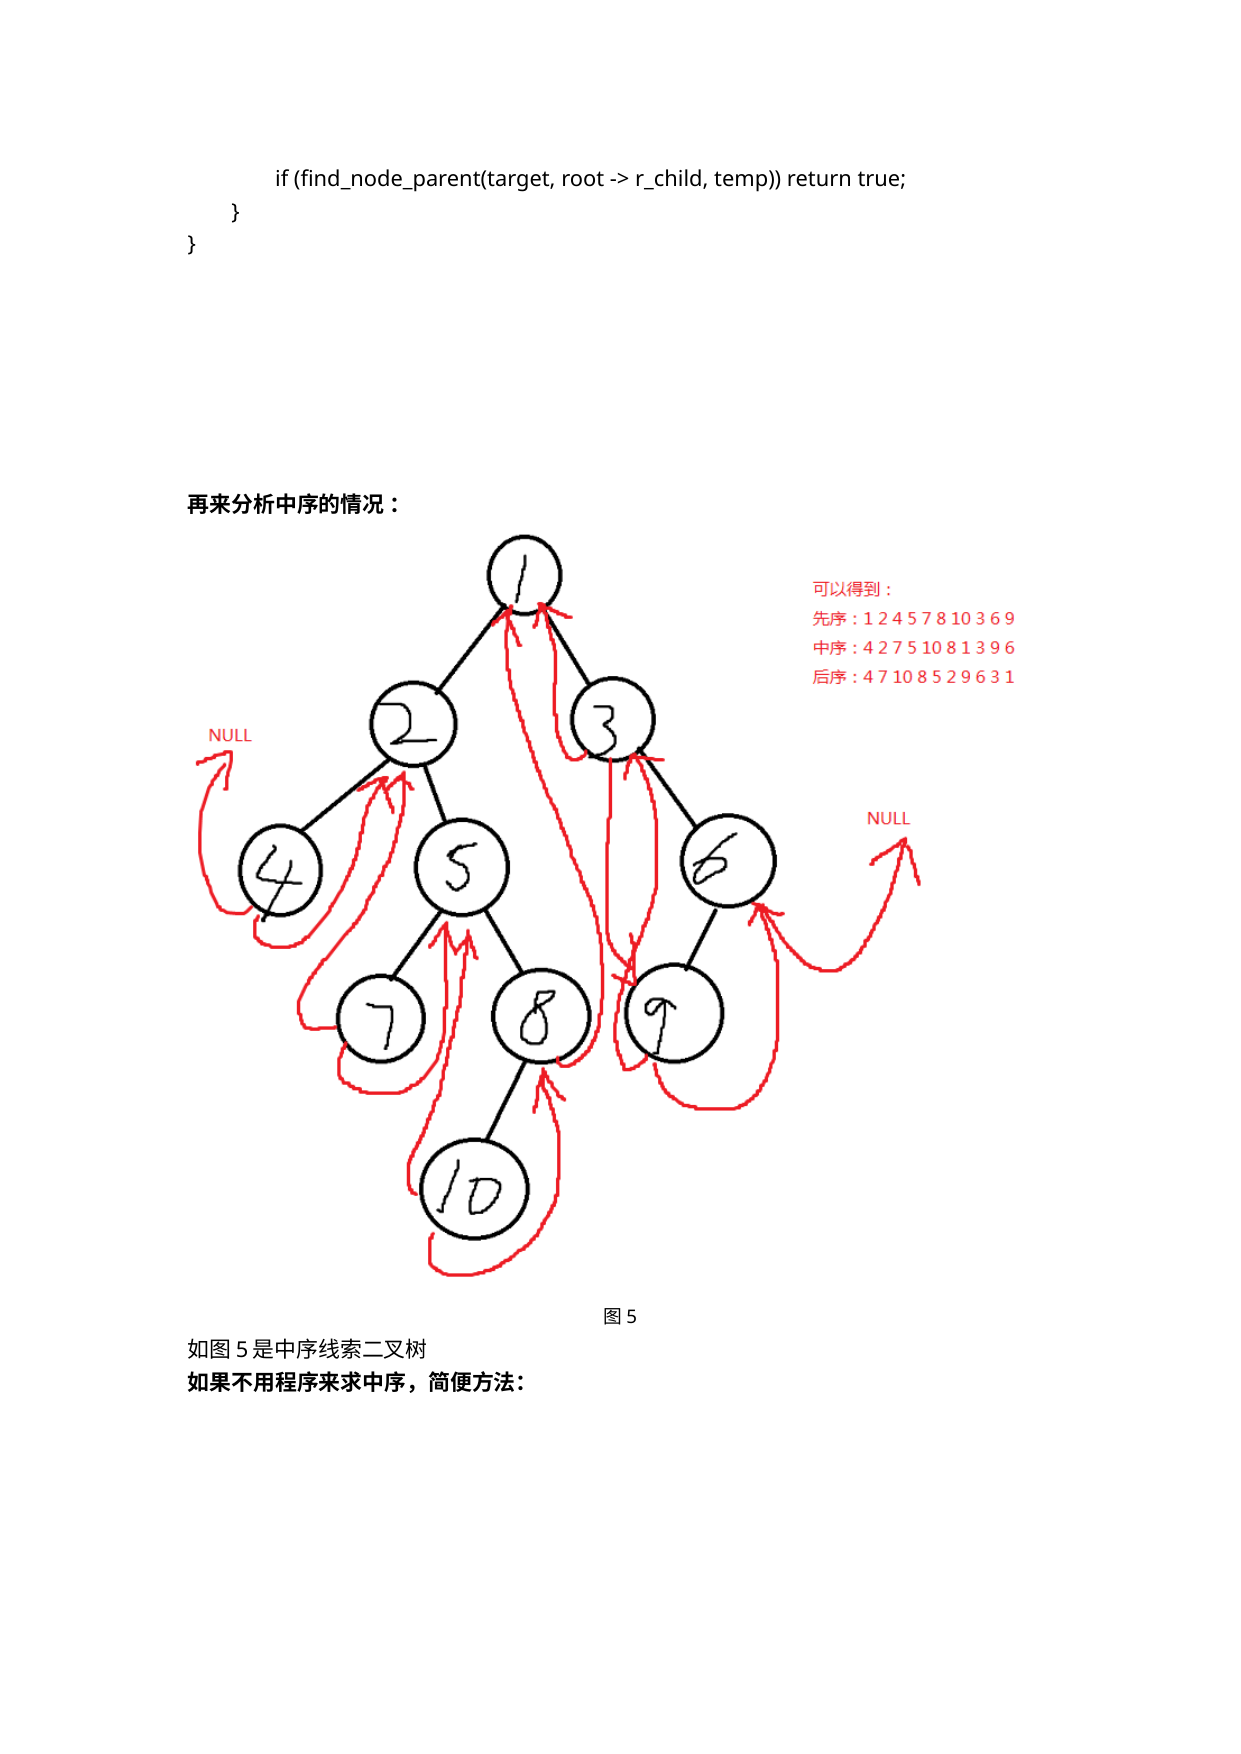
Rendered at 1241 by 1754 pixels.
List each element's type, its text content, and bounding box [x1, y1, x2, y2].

text } [187, 194, 1053, 227]
picture [187, 519, 1053, 1288]
text } [187, 227, 1053, 259]
text if (find_node_parent(target, root -> r_child, temp)) return true; [187, 162, 1053, 194]
text 如图5是中序线索二叉树 [187, 1332, 1053, 1364]
text 再来分析中序的情况 ： [187, 487, 1053, 519]
text 图5 [187, 1299, 1053, 1332]
text 如果不用程序来求中序，简便方法： [187, 1364, 1053, 1397]
